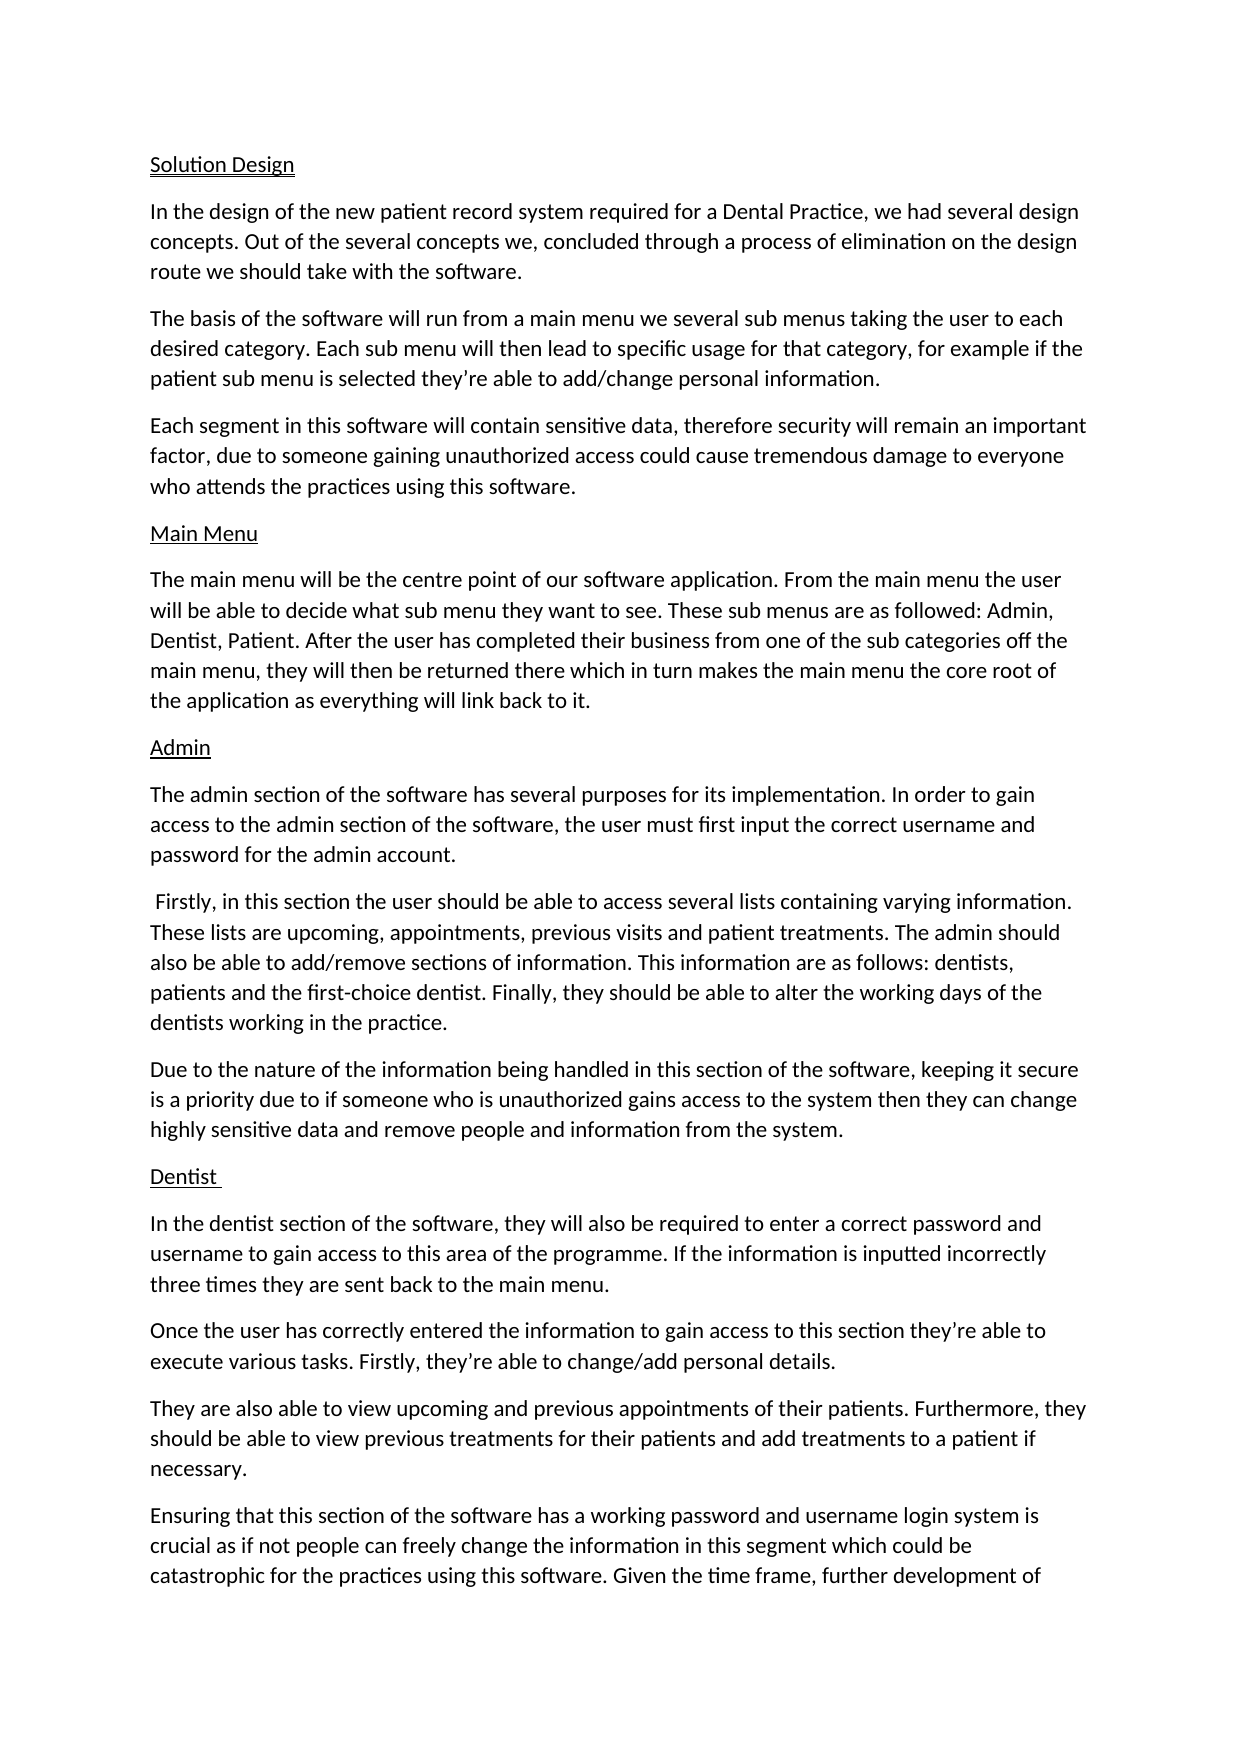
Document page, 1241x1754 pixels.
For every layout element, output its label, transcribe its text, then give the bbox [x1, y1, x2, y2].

text Firstly, in this section the user should be able to access several lists containing varying information. These lists are upcoming, appointments, previous visits and patient treatments. The admin should also be able to add/remove sections of information. This information are as follows: dentists, patients and the first-choice dentist. Finally, they should be able to alter the working days of the dentists working in the practice. [150, 887, 1090, 1036]
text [150, 1501, 1090, 1589]
text Solution Design [150, 150, 1090, 178]
text In the design of the new patient record system required for a Dental Practice, we had several design concepts. Out of the several concepts we, concluded through a process of elimination on the design route we should take with the software. [150, 197, 1090, 285]
text Each segment in this software will contain sensitive data, therefore security will remain an important factor, due to someone gaining unauthorized access could cause tremendous damage to everyone who attends the practices using this software. [150, 411, 1090, 500]
text Dentist [150, 1162, 1090, 1191]
text In the dentist section of the software, they will also be required to enter a correct password and username to gain access to this area of the programme. If the information is inputted incorrectly three times they are sent back to the main menu. [150, 1209, 1090, 1298]
text The basis of the software will run from a main menu we several sub menus taking the user to each desired category. Each sub menu will then lead to specific usage for that category, for example if the patient sub menu is selected they’re able to add/change personal information. [150, 304, 1090, 393]
text Once the user has correctly entered the information to gain access to this section they’re able to execute various tasks. Firstly, they’re able to change/add personal details. [150, 1317, 1090, 1375]
text Main Menu [150, 519, 1090, 547]
text The main menu will be the centre point of our software application. From the main menu the user will be able to decide what sub menu they want to see. These sub menus are as followed: Admin, Dentist, Patient. After the user has completed their business from one of the sub categories off the main menu, they will then be returned there which in turn makes the main menu the core root of the application as everything will link back to it. [150, 566, 1090, 714]
text Admin [150, 733, 1090, 761]
text They are also able to view upcoming and previous appointments of their patients. Furthermore, they should be able to view previous treatments for their patients and add treatments to a patient if necessary. [150, 1394, 1090, 1482]
text The admin section of the software has several purposes for its implementation. In order to gain access to the admin section of the software, the user must first input the correct username and password for the admin account. [150, 780, 1090, 869]
text Due to the nature of the information being handled in this section of the software, keeping it secure is a priority due to if someone who is unauthorized gains access to the system then they can change highly sensitive data and remove people and information from the system. [150, 1055, 1090, 1144]
